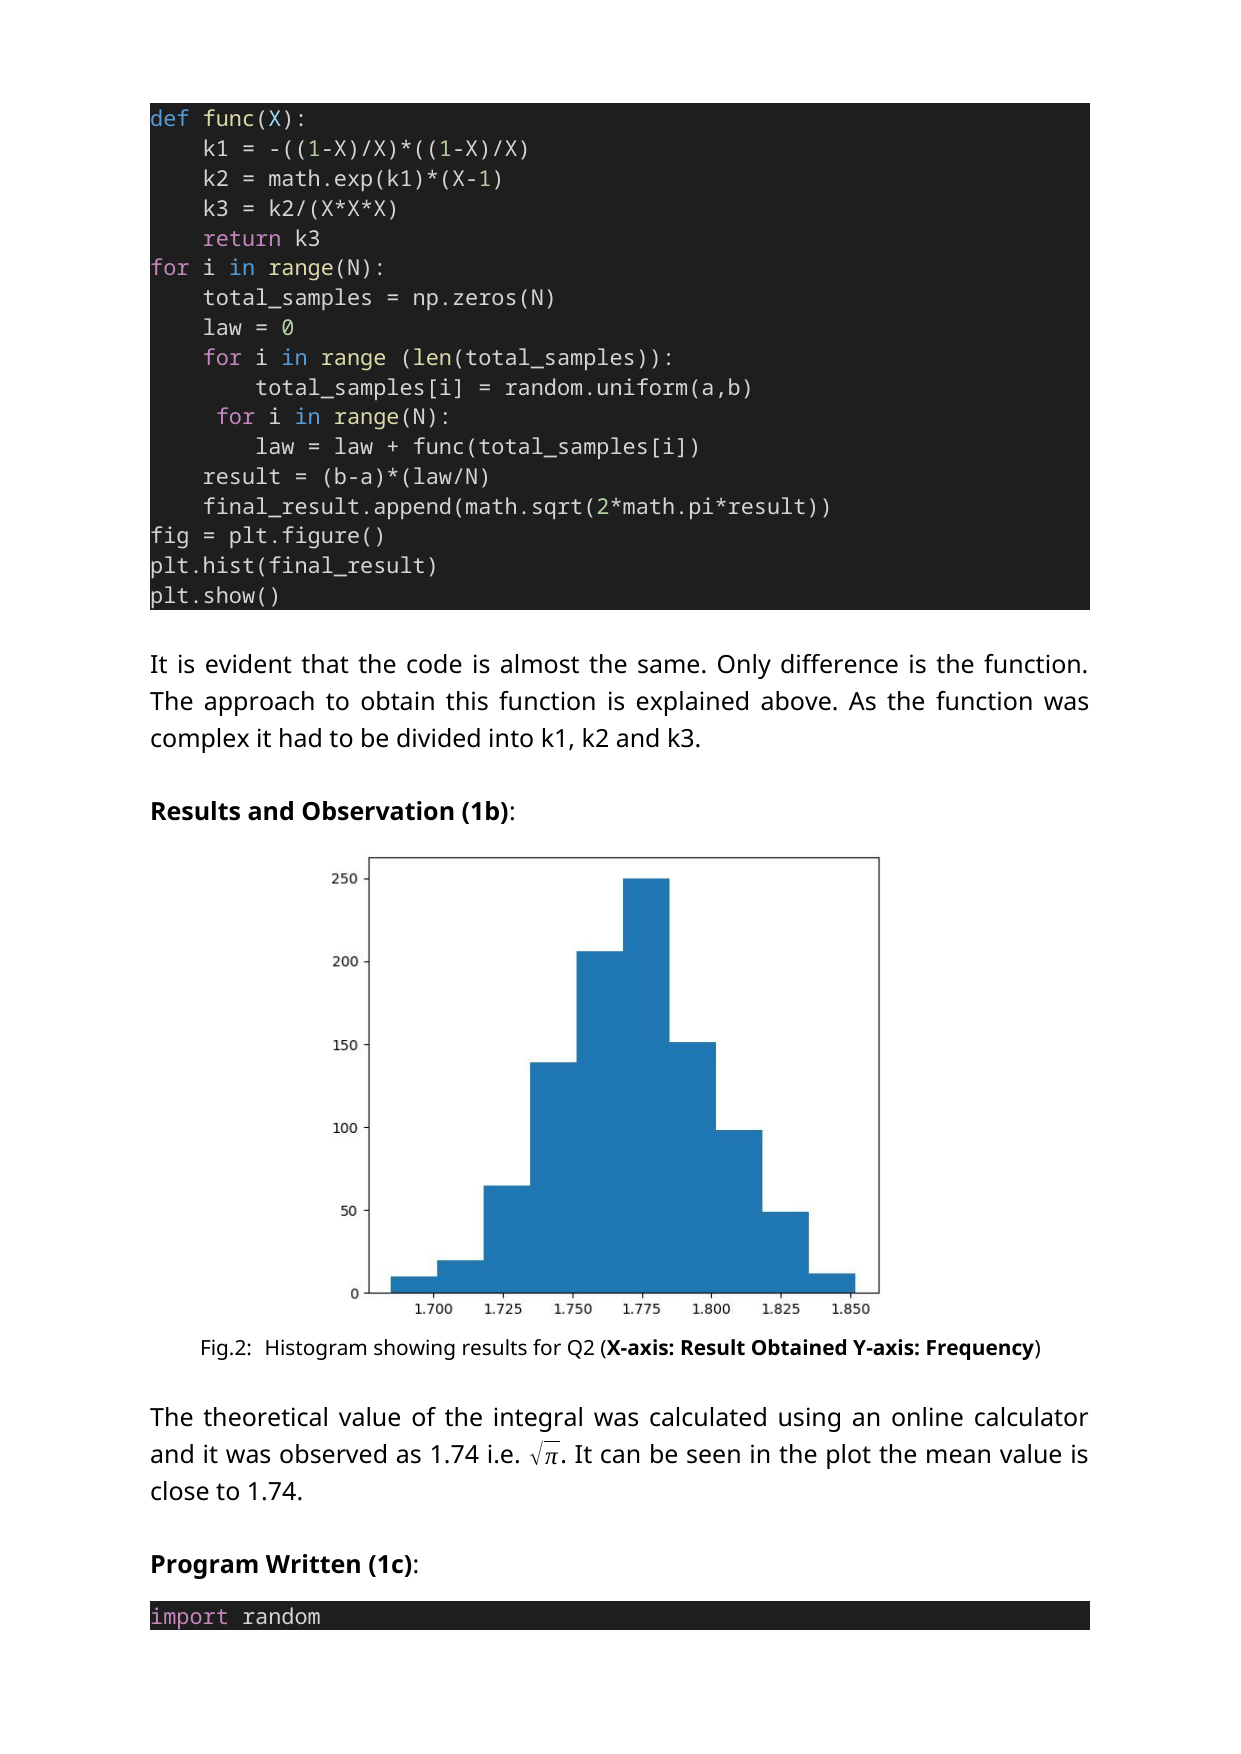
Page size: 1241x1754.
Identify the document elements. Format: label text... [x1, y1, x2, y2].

list Program Written (1c): [150, 1547, 1090, 1581]
text def func(X): [150, 103, 1090, 133]
list Results and Observation (1b): [150, 794, 1090, 828]
text fig = plt.figure() [150, 521, 1090, 550]
text k2 = math.exp(k1)*(X-1) [150, 163, 1090, 193]
picture [315, 830, 925, 1331]
text plt.hist(final_result) [150, 550, 1090, 580]
text return k3 [150, 223, 1090, 252]
list The theoretical value of the integral was calculated using an online calculator and it was observed as 1.74 i.e. . It can be seen in the plot the mean value is close to 1.74. [150, 1400, 1090, 1508]
text k3 = k2/(X*X*X) [150, 193, 1090, 223]
list It is evident that the code is almost the same. Only difference is the function. The approach to obtain this function is explained above. As the function was complex it had to be divided into k1, k2 and k3. [150, 647, 1090, 754]
text for i in range(N): [150, 401, 1090, 431]
text for i in range(N): [150, 252, 1090, 282]
text import random [150, 1601, 1090, 1630]
text final_result.append(math.sqrt(2*math.pi*result)) [150, 491, 1090, 521]
text total_samples = np.zeros(N) [150, 282, 1090, 312]
text result = (b-a)*(law/N) [150, 461, 1090, 491]
text law = law + func(total_samples[i]) [150, 431, 1090, 461]
text for i in range (len(total_samples)): [150, 342, 1090, 372]
text k1 = -((1-X)/X)*((1-X)/X) [150, 133, 1090, 163]
text law = 0 [150, 312, 1090, 342]
text total_samples[i] = random.uniform(a,b) [150, 372, 1090, 401]
text plt.show() [150, 580, 1090, 610]
